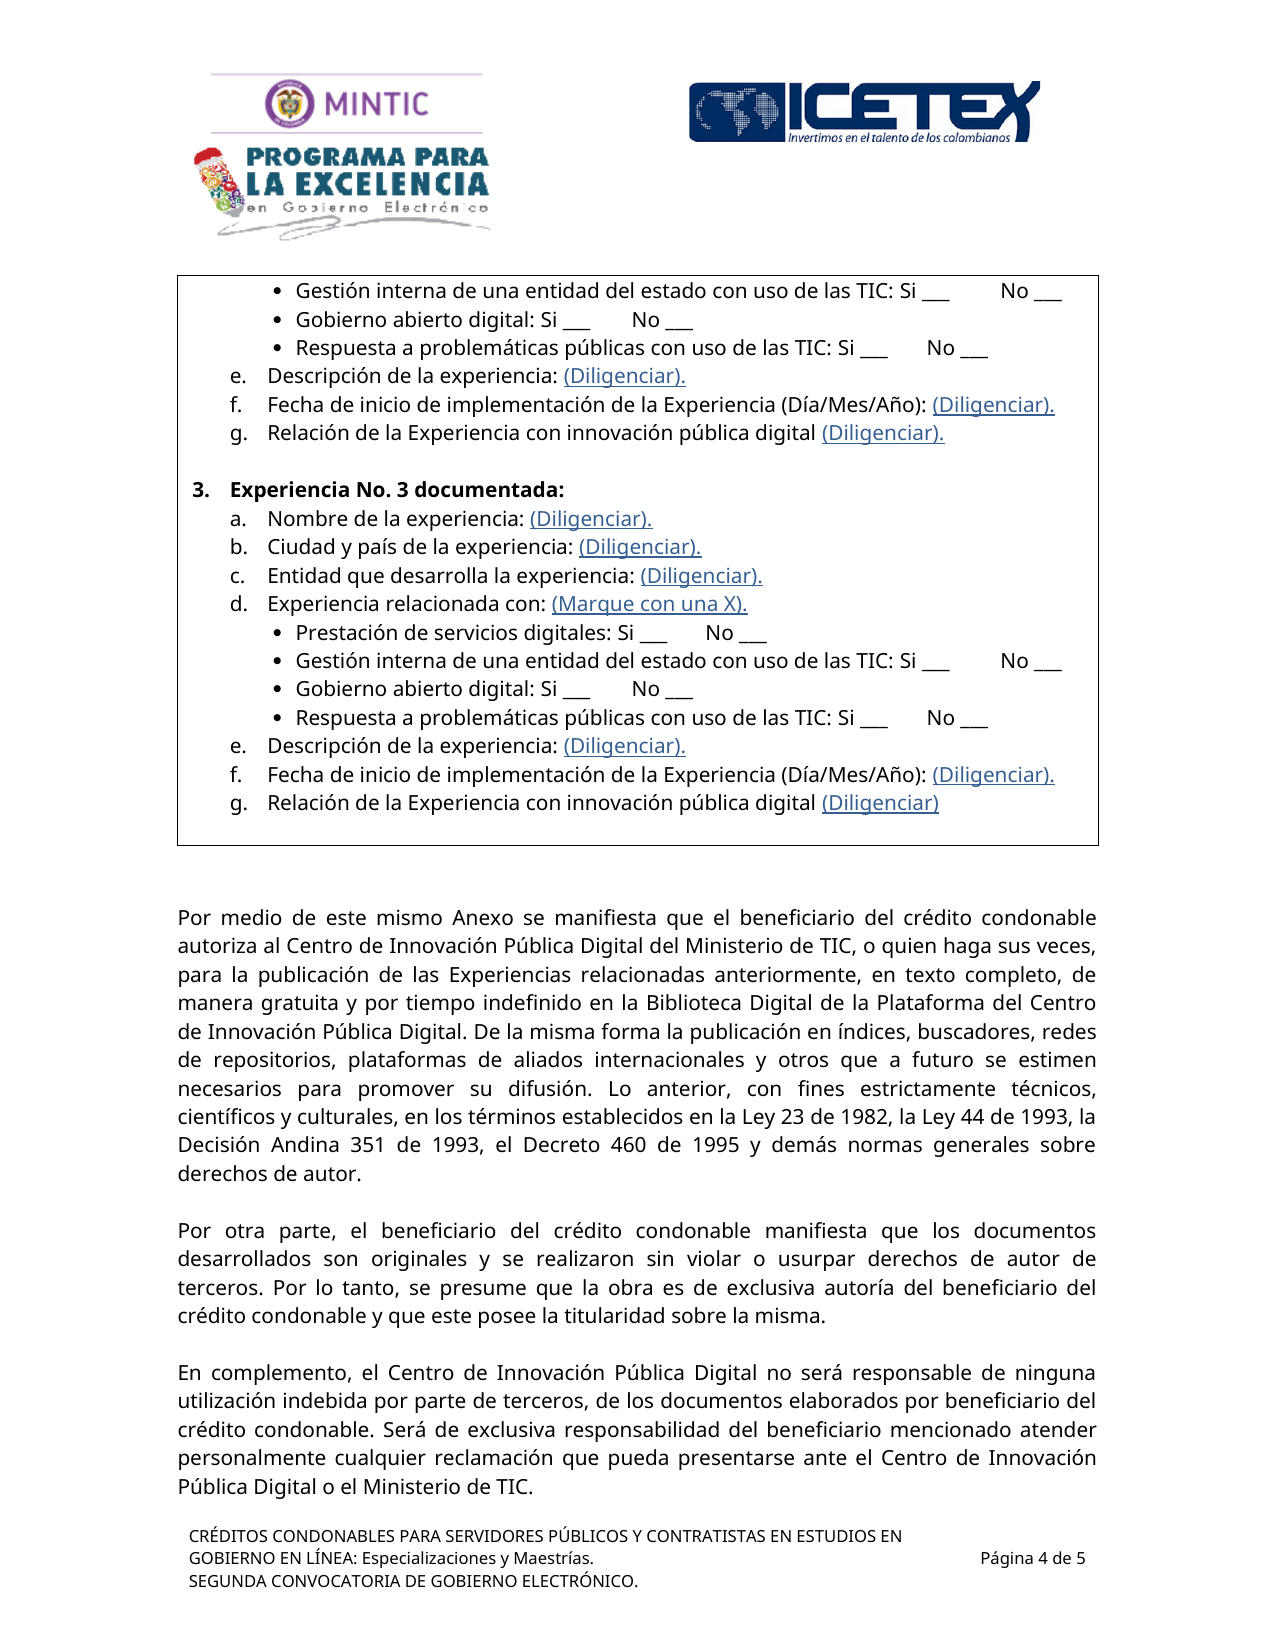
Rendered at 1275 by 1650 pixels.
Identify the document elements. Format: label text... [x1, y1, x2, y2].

picture [687, 81, 1040, 142]
list Por medio de este mismo Anexo se manifiesta que el beneficiario del crédito condonable autoriza al Centro de Innovación Pública Digital del Ministerio de TIC, o quien haga sus veces, para la publicación de las Experiencias relacionadas anteriormente, en texto completo, de manera gratuita y por tiempo indefinido en la Biblioteca Digital de la Plataforma del Centro de Innovación Pública Digital. De la misma forma la publicación en índices, buscadores, redes de repositorios, plataformas de aliados internacionales y otros que a futuro se estimen necesarios para promover su difusión. Lo anterior, con fines estrictamente técnicos, científicos y culturales, en los términos establecidos en la Ley 23 de 1982, la Ley 44 de 1993, la Decisión Andina 351 de 1993, el Decreto 460 de 1995 y demás normas generales sobre derechos de autor. [177, 903, 1098, 1187]
list Por otra parte, el beneficiario del crédito condonable manifiesta que los documentos desarrollados son originales y se realizaron sin violar o usurpar derechos de autor de terceros. Por lo tanto, se presume que la obra es de exclusiva autoría del beneficiario del crédito condonable y que este posee la titularidad sobre la misma. [177, 1216, 1098, 1329]
list En complemento, el Centro de Innovación Pública Digital no será responsable de ninguna utilización indebida por parte de terceros, de los documentos elaborados por beneficiario del crédito condonable. Será de exclusiva responsabilidad del beneficiario mencionado atender personalmente cualquier reclamación que pueda presentarse ante el Centro de Innovación Pública Digital o el Ministerio de TIC. [177, 1358, 1098, 1500]
picture [188, 59, 511, 247]
